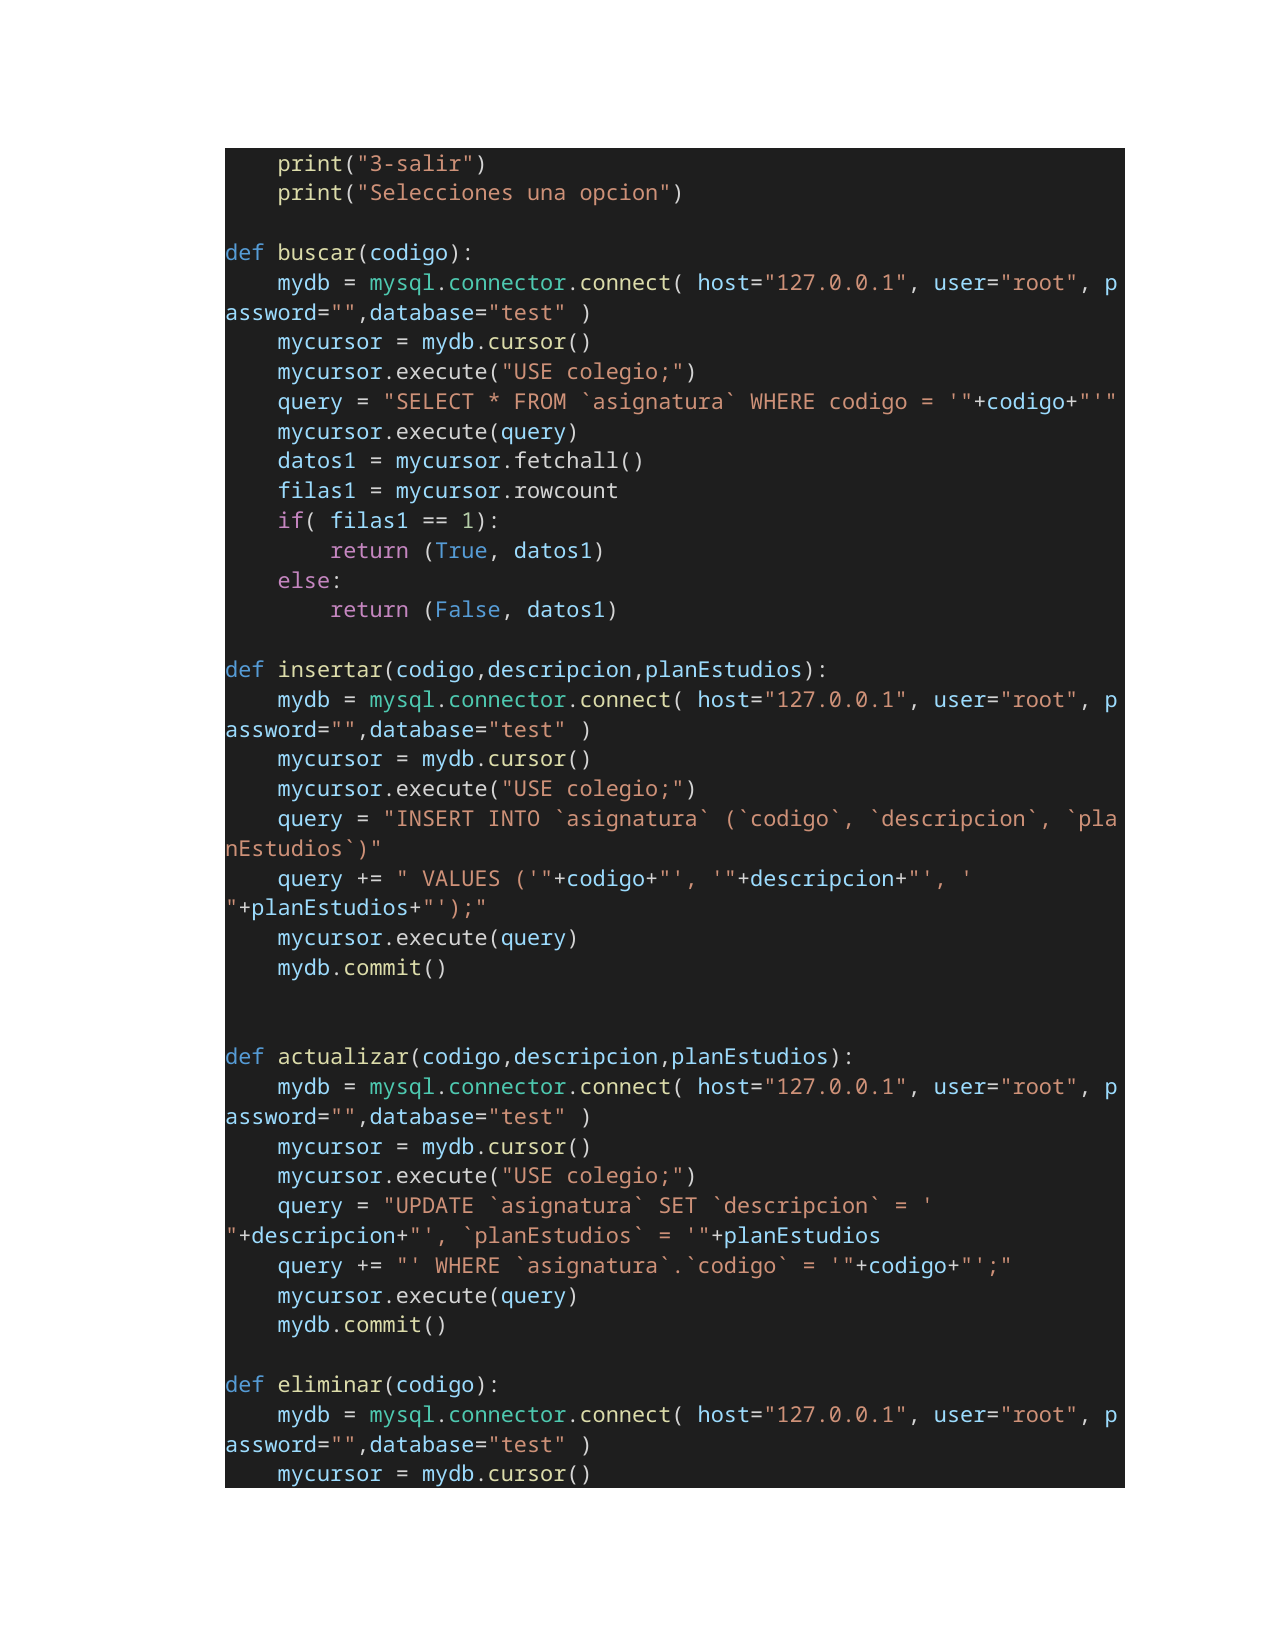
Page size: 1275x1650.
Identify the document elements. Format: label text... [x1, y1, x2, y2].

text mydb.commit() [225, 952, 1125, 982]
text query = "SELECT * FROM `asignatura` WHERE codigo = '"+codigo+"'" [225, 386, 1125, 416]
text mydb = mysql.connector.connect( host="127.0.0.1", user="root", password="",database="test" ) [225, 1399, 1125, 1458]
text query = "INSERT INTO `asignatura` (`codigo`, `descripcion`, `planEstudios`)" [225, 803, 1125, 863]
text query = "UPDATE `asignatura` SET `descripcion` = '"+descripcion+"', `planEstudios` = '"+planEstudios [225, 1190, 1125, 1250]
text mycursor.execute("USE colegio;") [225, 1161, 1125, 1190]
text def actualizar(codigo,descripcion,planEstudios): [225, 1041, 1125, 1071]
text mydb.commit() [225, 1309, 1125, 1339]
text def eliminar(codigo): [225, 1369, 1125, 1399]
text return (False, datos1) [225, 594, 1125, 624]
text print("3-salir") [225, 148, 1125, 177]
text mycursor.execute("USE colegio;") [225, 356, 1125, 386]
text datos1 = mycursor.fetchall() [225, 446, 1125, 475]
text mydb = mysql.connector.connect( host="127.0.0.1", user="root", password="",database="test" ) [225, 1071, 1125, 1131]
text query += " VALUES ('"+codigo+"', '"+descripcion+"', '"+planEstudios+"');" [225, 863, 1125, 922]
text mycursor = mydb.cursor() [225, 1131, 1125, 1161]
text def buscar(codigo): [225, 237, 1125, 267]
text filas1 = mycursor.rowcount [225, 475, 1125, 505]
text mycursor.execute(query) [225, 416, 1125, 446]
text mydb = mysql.connector.connect( host="127.0.0.1", user="root", password="",database="test" ) [225, 267, 1125, 326]
text def insertar(codigo,descripcion,planEstudios): [225, 654, 1125, 684]
text mycursor = mydb.cursor() [225, 326, 1125, 356]
text return (True, datos1) [225, 535, 1125, 565]
text mycursor.execute("USE colegio;") [225, 773, 1125, 803]
text mycursor = mydb.cursor() [225, 743, 1125, 773]
text mydb = mysql.connector.connect( host="127.0.0.1", user="root", password="",database="test" ) [225, 684, 1125, 743]
text mycursor = mydb.cursor() [225, 1458, 1125, 1488]
text mycursor.execute(query) [225, 922, 1125, 952]
text mycursor.execute(query) [225, 1280, 1125, 1309]
text if( filas1 == 1): [225, 505, 1125, 535]
text print("Selecciones una opcion") [225, 177, 1125, 207]
text else: [225, 565, 1125, 594]
text query += "' WHERE `asignatura`.`codigo` = '"+codigo+"';" [225, 1250, 1125, 1280]
